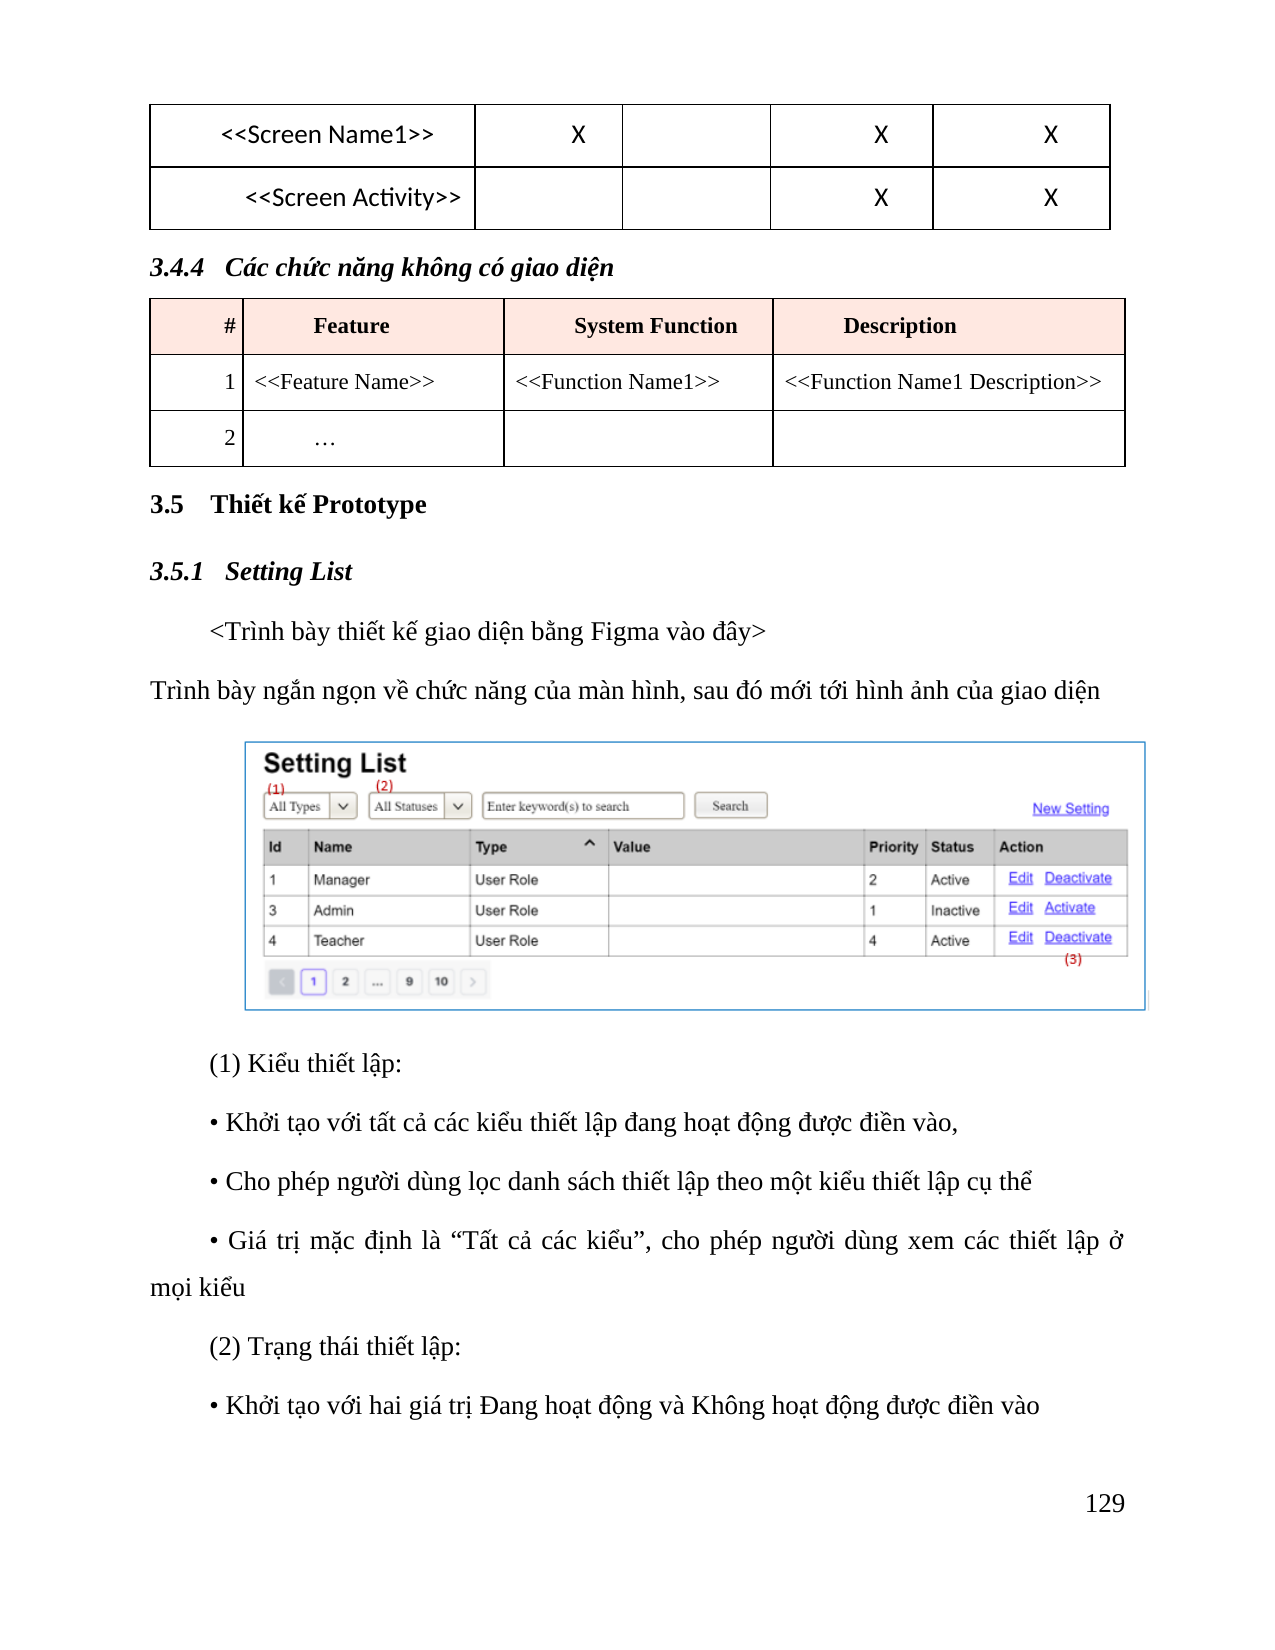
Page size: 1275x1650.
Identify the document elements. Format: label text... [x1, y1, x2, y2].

text • Cho phép người dùng lọc danh sách thiết lập theo một kiểu thiết lập cụ thể [150, 1165, 1125, 1196]
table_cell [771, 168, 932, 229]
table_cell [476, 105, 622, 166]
text (1) Kiểu thiết lập: [150, 1047, 1125, 1078]
text • Khởi tạo với hai giá trị Đang hoạt động và Không hoạt động được điền vào [150, 1389, 1125, 1420]
picture [209, 732, 1184, 1019]
subtitle Setting List [150, 555, 1125, 587]
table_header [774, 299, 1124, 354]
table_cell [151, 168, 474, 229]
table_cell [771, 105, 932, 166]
text Trình bày ngắn ngọn về chức năng của màn hình, sau đó mới tới hình ảnh của giao diện [150, 674, 1125, 705]
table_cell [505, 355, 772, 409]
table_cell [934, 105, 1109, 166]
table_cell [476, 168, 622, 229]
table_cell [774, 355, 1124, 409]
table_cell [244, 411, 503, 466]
text (2) Trạng thái thiết lập: [150, 1330, 1125, 1361]
subtitle Thiết kế Prototype [150, 488, 1125, 519]
text <Trình bày thiết kế giao diện bằng Figma vào đây> [150, 614, 1125, 646]
subtitle Các chức năng không có giao diện [150, 251, 1125, 282]
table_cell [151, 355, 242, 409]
text • Khởi tạo với tất cả các kiểu thiết lập đang hoạt động được điền vào, [150, 1106, 1125, 1137]
text • Giá trị mặc định là “Tất cả các kiểu”, cho phép người dùng xem các thiết lập ở mọi kiểu [150, 1224, 1125, 1302]
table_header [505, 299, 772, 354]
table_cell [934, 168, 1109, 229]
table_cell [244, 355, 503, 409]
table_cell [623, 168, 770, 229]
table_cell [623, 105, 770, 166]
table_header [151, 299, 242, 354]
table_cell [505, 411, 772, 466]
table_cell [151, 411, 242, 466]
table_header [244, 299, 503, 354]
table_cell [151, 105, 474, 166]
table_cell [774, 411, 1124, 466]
